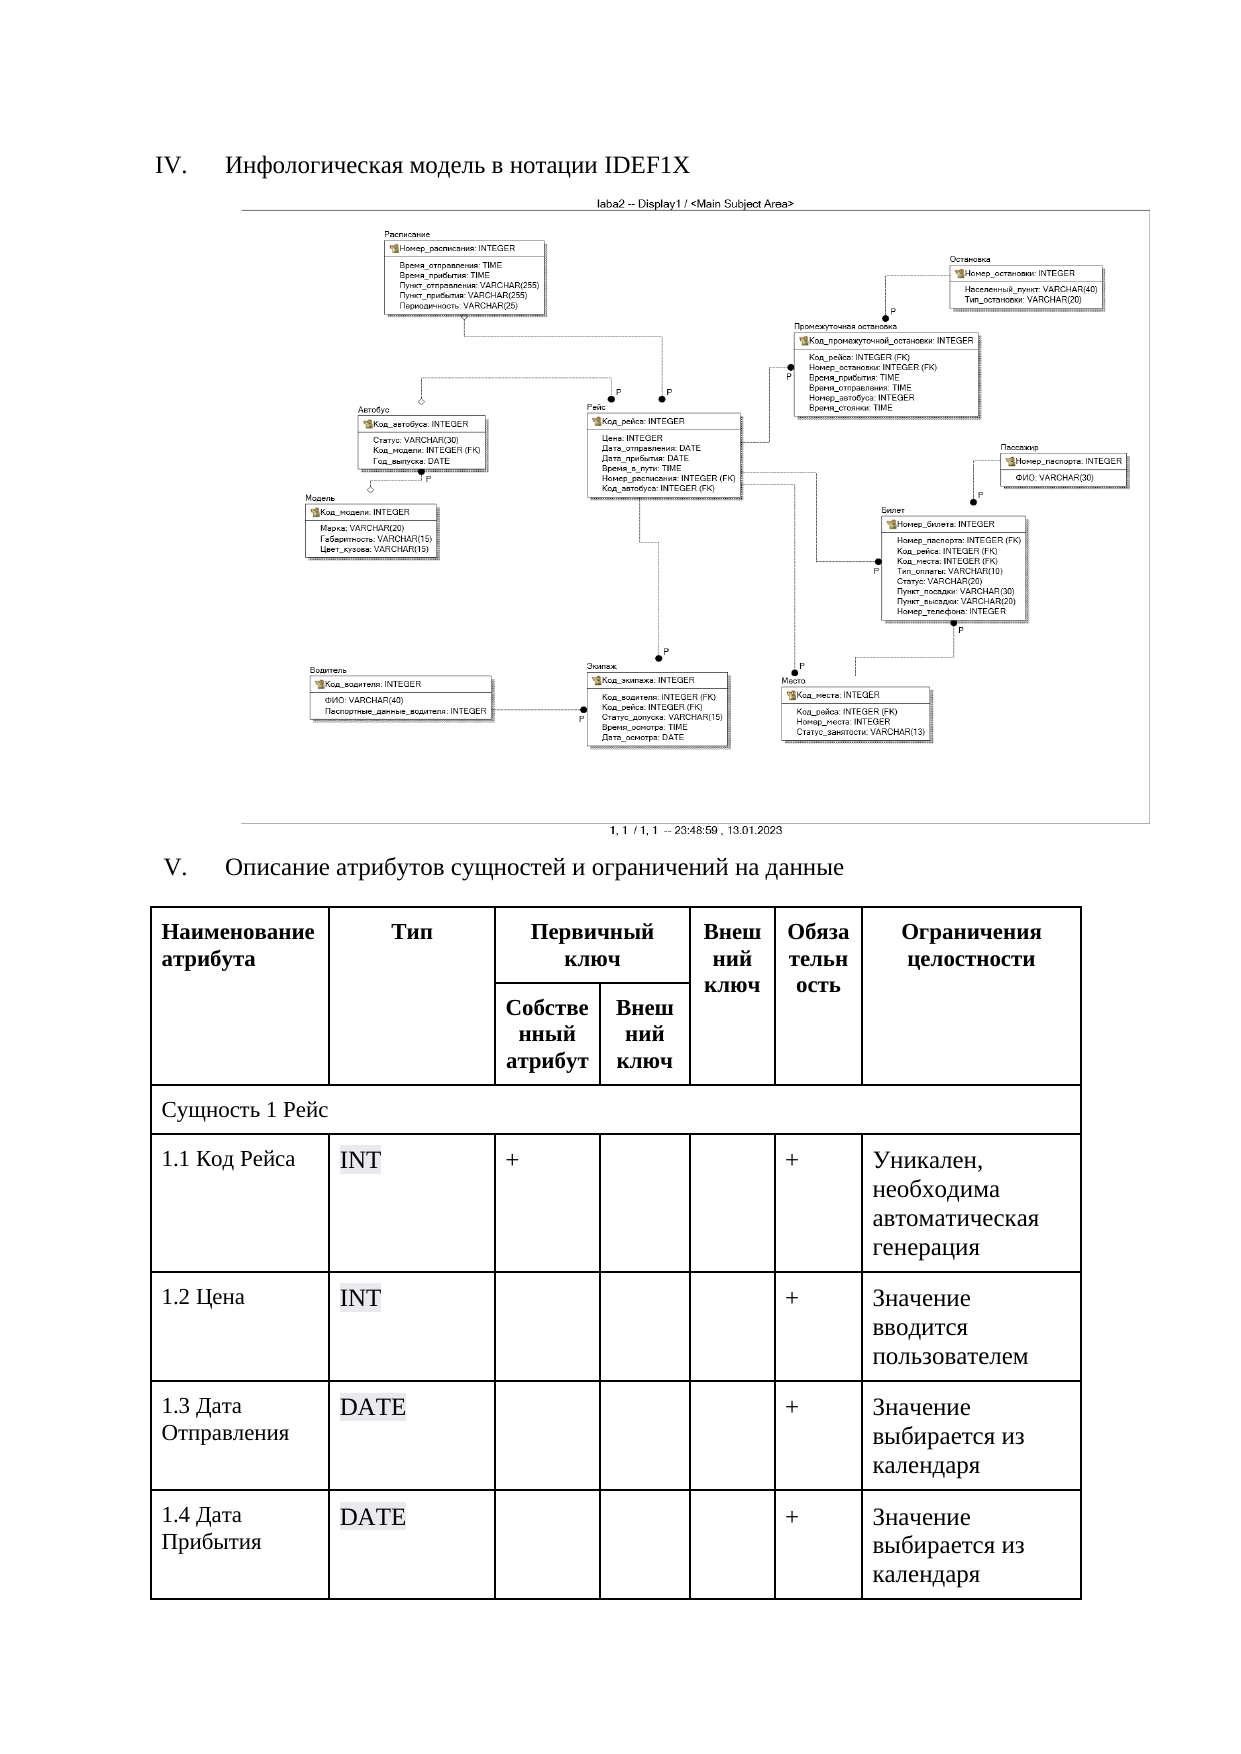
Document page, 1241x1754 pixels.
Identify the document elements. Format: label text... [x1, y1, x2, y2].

table_cell + [776, 1135, 861, 1271]
table_cell [601, 1382, 689, 1489]
table_cell [330, 1491, 494, 1598]
table_cell Значение выбирается из календаря [863, 1491, 1080, 1598]
list Описание атрибутов сущностей и ограничений на данные [187, 852, 1090, 881]
table_cell [601, 1273, 689, 1380]
table_cell Значение выбирается из календаря [863, 1382, 1080, 1489]
table_cell [691, 1273, 774, 1380]
table_header Первичный ключ [496, 908, 689, 982]
table_cell [691, 1382, 774, 1489]
table_cell 1.2 Цена [152, 1273, 328, 1380]
table_header Ограничения целостности [863, 908, 1080, 1083]
table_cell [496, 1273, 599, 1380]
table_cell + [776, 1273, 861, 1380]
table_cell [496, 1491, 599, 1598]
table_cell Уникален, необходима автоматическая генерация [863, 1135, 1080, 1271]
table_cell [496, 1382, 599, 1489]
table_header Наименование атрибута [152, 908, 328, 1083]
table_cell [691, 1491, 774, 1598]
table_cell [691, 1135, 774, 1271]
table_cell [601, 1135, 689, 1271]
table_cell 1.1 Код Рейса [152, 1135, 328, 1271]
table_cell + [776, 1491, 861, 1598]
table_cell [330, 1273, 494, 1380]
table_cell Собственный атрибут [496, 984, 599, 1083]
table_cell + [496, 1135, 599, 1271]
table_cell 1.4 Дата Прибытия [152, 1491, 328, 1598]
table_cell [330, 1135, 494, 1271]
table_cell [601, 1491, 689, 1598]
table_cell + [776, 1382, 861, 1489]
table_cell Сущность 1 Рейс [152, 1086, 1080, 1133]
table_cell 1.3 Дата Отправления [152, 1382, 328, 1489]
table_cell [330, 1382, 494, 1489]
table_header Тип [330, 908, 494, 1083]
table_cell Значение вводится пользователем [863, 1273, 1080, 1380]
table_header Обязательность [776, 908, 861, 1083]
table_cell Внешний ключ [601, 984, 689, 1083]
list Инфологическая модель в нотации IDEF1X [187, 150, 1090, 848]
table_header Внешний ключ [691, 908, 774, 1083]
